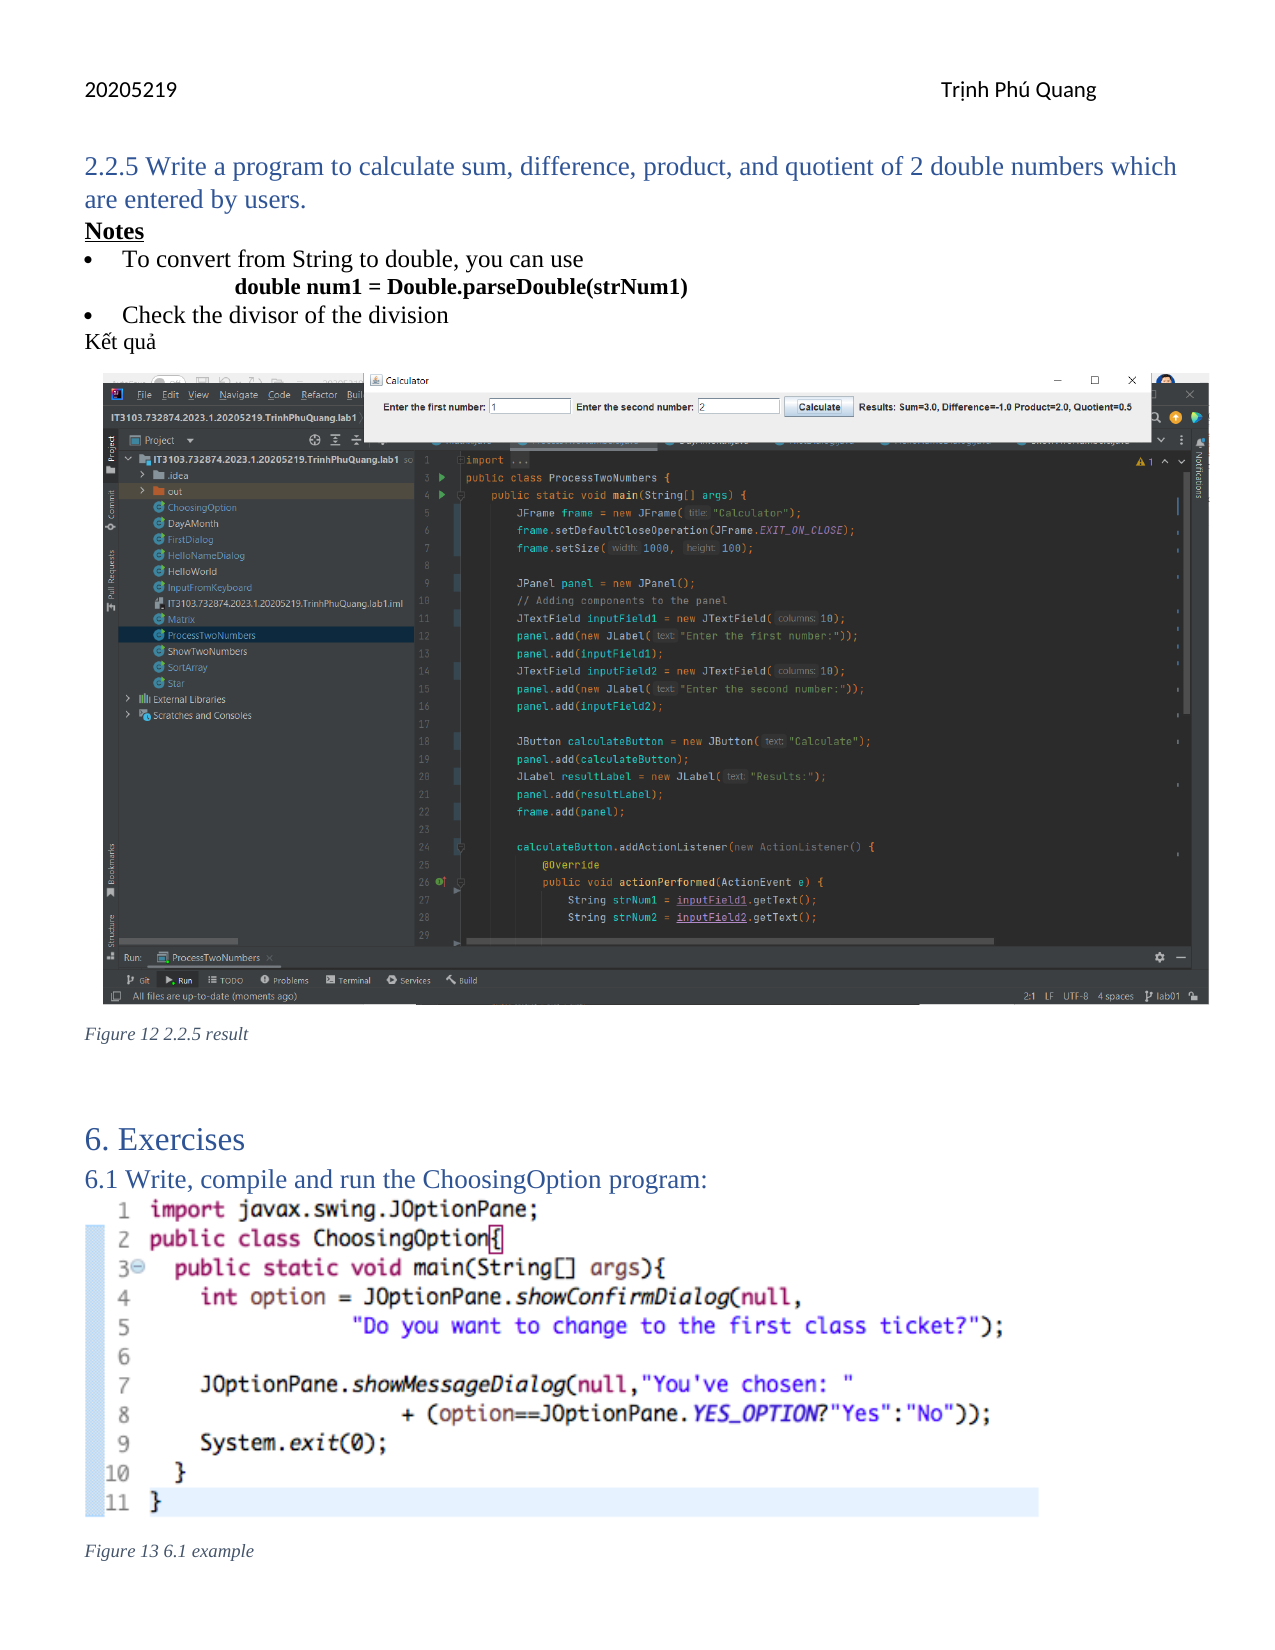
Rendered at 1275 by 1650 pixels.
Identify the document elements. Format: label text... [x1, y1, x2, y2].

picture [103, 373, 1210, 1005]
subtitle 2.2.5 Write a program to calculate sum, difference, product, and quotient of 2 double numbers which are entered by users. [84, 150, 1191, 214]
text Notes [84, 216, 1191, 244]
picture [84, 1196, 1039, 1522]
subtitle 6.1 Write, compile and run the ChoosingOption program: [84, 1163, 1191, 1195]
subtitle 6. Exercises [84, 1119, 1191, 1157]
list Check the divisor of the division [84, 300, 1191, 328]
list To convert from String to double, you can use [84, 244, 1191, 273]
text Kết quả [84, 328, 1191, 355]
text Figure 13 6.1 example [84, 1540, 1191, 1561]
text Figure 12 2.2.5 result [84, 1023, 1191, 1044]
text double num1 = Double.parseDouble(strNum1) [159, 273, 1191, 300]
